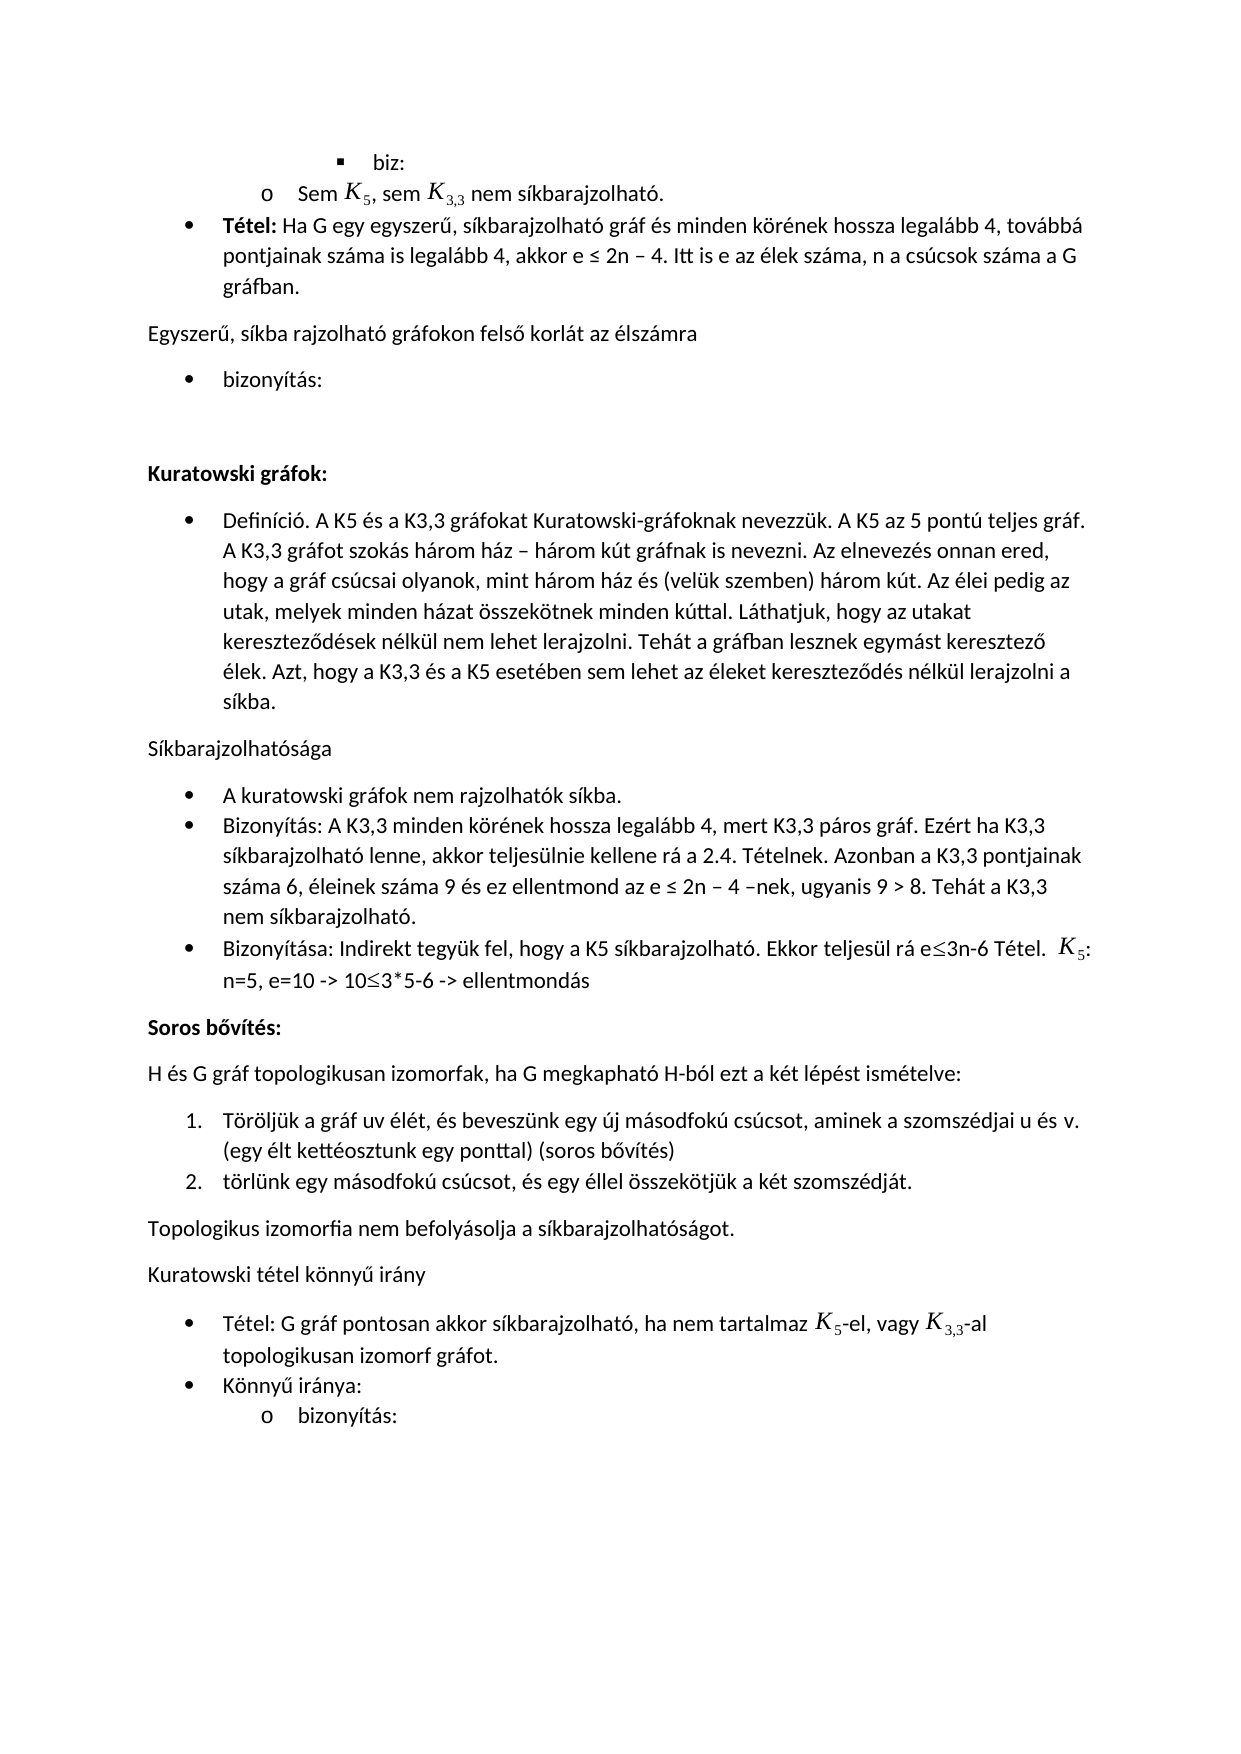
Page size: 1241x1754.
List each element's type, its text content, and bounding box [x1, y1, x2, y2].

text Kuratowski tétel könnyű irány [148, 1261, 1093, 1289]
list A kuratowski gráfok nem rajzolhatók síkba. [185, 781, 1093, 809]
list biz: [335, 148, 1093, 176]
list Tétel: G gráf pontosan akkor síkbarajzolható, ha nem tartalmaz -el, vagy -al topologikusan izomorf gráfot. [185, 1307, 1093, 1369]
list Könnyű iránya: [185, 1371, 1093, 1399]
list Tétel: Ha G egy egyszerű, síkbarajzolható gráf és minden körének hossza legalább 4, továbbá pontjainak száma is legalább 4, akkor e ≤ 2n – 4. Itt is e az élek száma, n a csúcsok száma a G gráfban. [185, 211, 1093, 300]
list Bizonyítás: A K3,3 minden körének hossza legalább 4, mert K3,3 páros gráf. Ezért ha K3,3 síkbarajzolható lenne, akkor teljesülnie kellene rá a 2.4. Tételnek. Azonban a K3,3 pontjainak száma 6, éleinek száma 9 és ez ellentmond az e ≤ 2n – 4 –nek, ugyanis 9 > 8. Tehát a K3,3 nem síkbarajzolható. [185, 811, 1093, 930]
text Egyszerű, síkba rajzolható gráfokon felső korlát az élszámra [148, 319, 1093, 347]
text Topologikus izomorfia nem befolyásolja a síkbarajzolhatóságot. [148, 1214, 1093, 1242]
list bizonyítás: [185, 366, 1093, 394]
list törlünk egy másodfokú csúcsot, és egy éllel összekötjük a két szomszédját. [185, 1167, 1093, 1195]
list bizonyítás: [260, 1401, 1093, 1431]
text H és G gráf topologikusan izomorfak, ha G megkapható H-ból ezt a két lépést ismételve: [148, 1059, 1093, 1088]
list Definíció. A K5 és a K3,3 gráfokat Kuratowski-gráfoknak nevezzük. A K5 az 5 pontú teljes gráf. A K3,3 gráfot szokás három ház – három kút gráfnak is nevezni. Az elnevezés onnan ered, hogy a gráf csúcsai olyanok, mint három ház és (velük szemben) három kút. Az élei pedig az utak, melyek minden házat összekötnek minden kúttal. Láthatjuk, hogy az utakat kereszteződések nélkül nem lehet lerajzolni. Tehát a gráfban lesznek egymást keresztező élek. Azt, hogy a K3,3 és a K5 esetében sem lehet az éleket kereszteződés nélkül lerajzolni a síkba. [185, 506, 1093, 716]
list Sem , sem nem síkbarajzolható. [260, 178, 1093, 209]
text Soros bővítés: [148, 1013, 1093, 1041]
list Bizonyítása: Indirekt tegyük fel, hogy a K5 síkbarajzolható. Ekkor teljesül rá e3n-6 Tétel. : n=5, e=10 -> 103*5-6 -> ellentmondás [185, 932, 1093, 994]
text Síkbarajzolhatósága [148, 734, 1093, 762]
text Kuratowski gráfok: [148, 459, 1093, 487]
list Töröljük a gráf uv élét, és beveszünk egy új másodfokú csúcsot, aminek a szomszédjai u és v.(egy élt kettéosztunk egy ponttal) (soros bővítés) [185, 1106, 1093, 1165]
